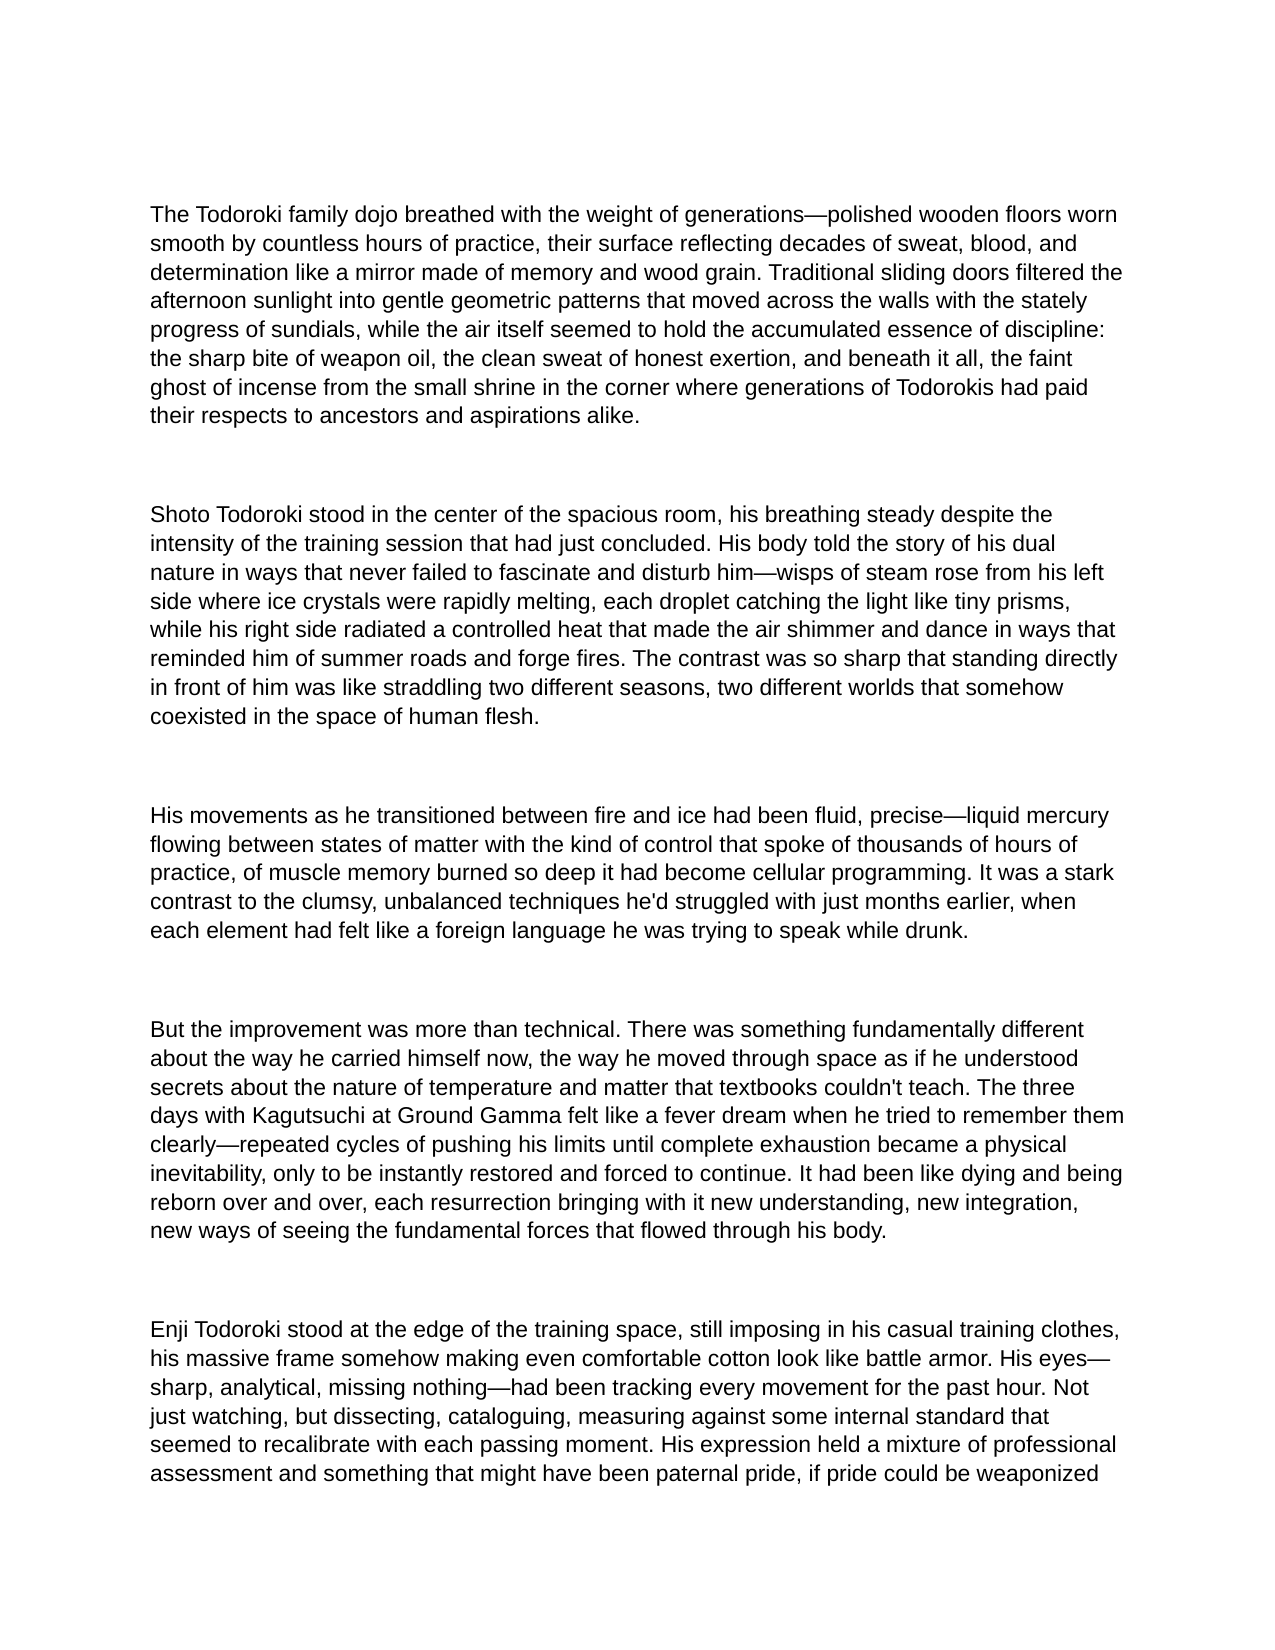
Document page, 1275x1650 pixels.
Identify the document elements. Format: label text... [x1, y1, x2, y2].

text Shoto Todoroki stood in the center of the spacious room, his breathing steady despite the intensity of the training session that had just concluded. His body told the story of his dual nature in ways that never failed to fascinate and disturb him—wisps of steam rose from his left side where ice crystals were rapidly melting, each droplet catching the light like tiny prisms, while his right side radiated a controlled heat that made the air shimmer and dance in ways that reminded him of summer roads and forge fires. The contrast was so sharp that standing directly in front of him was like straddling two different seasons, two different worlds that somehow coexisted in the space of human flesh. [150, 500, 1125, 730]
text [150, 1315, 1125, 1487]
text The Todoroki family dojo breathed with the weight of generations—polished wooden floors worn smooth by countless hours of practice, their surface reflecting decades of sweat, blood, and determination like a mirror made of memory and wood grain. Traditional sliding doors filtered the afternoon sunlight into gentle geometric patterns that moved across the walls with the stately progress of sundials, while the air itself seemed to hold the accumulated essence of discipline: the sharp bite of weapon oil, the clean sweat of honest exertion, and beneath it all, the faint ghost of incense from the small shrine in the corner where generations of Todorokis had paid their respects to ancestors and aspirations alike. [150, 199, 1125, 429]
text His movements as he transitioned between fire and ice had been fluid, precise—liquid mercury flowing between states of matter with the kind of control that spoke of thousands of hours of practice, of muscle memory burned so deep it had become cellular programming. It was a stark contrast to the clumsy, unbalanced techniques he'd struggled with just months earlier, when each element had felt like a foreign language he was trying to speak while drunk. [150, 800, 1125, 944]
text But the improvement was more than technical. There was something fundamentally different about the way he carried himself now, the way he moved through space as if he understood secrets about the nature of temperature and matter that textbooks couldn't teach. The three days with Kagutsuchi at Ground Gamma felt like a fever dream when he tried to remember them clearly—repeated cycles of pushing his limits until complete exhaustion became a physical inevitability, only to be instantly restored and forced to continue. It had been like dying and being reborn over and over, each resurrection bringing with it new understanding, new integration, new ways of seeing the fundamental forces that flowed through his body. [150, 1014, 1125, 1244]
